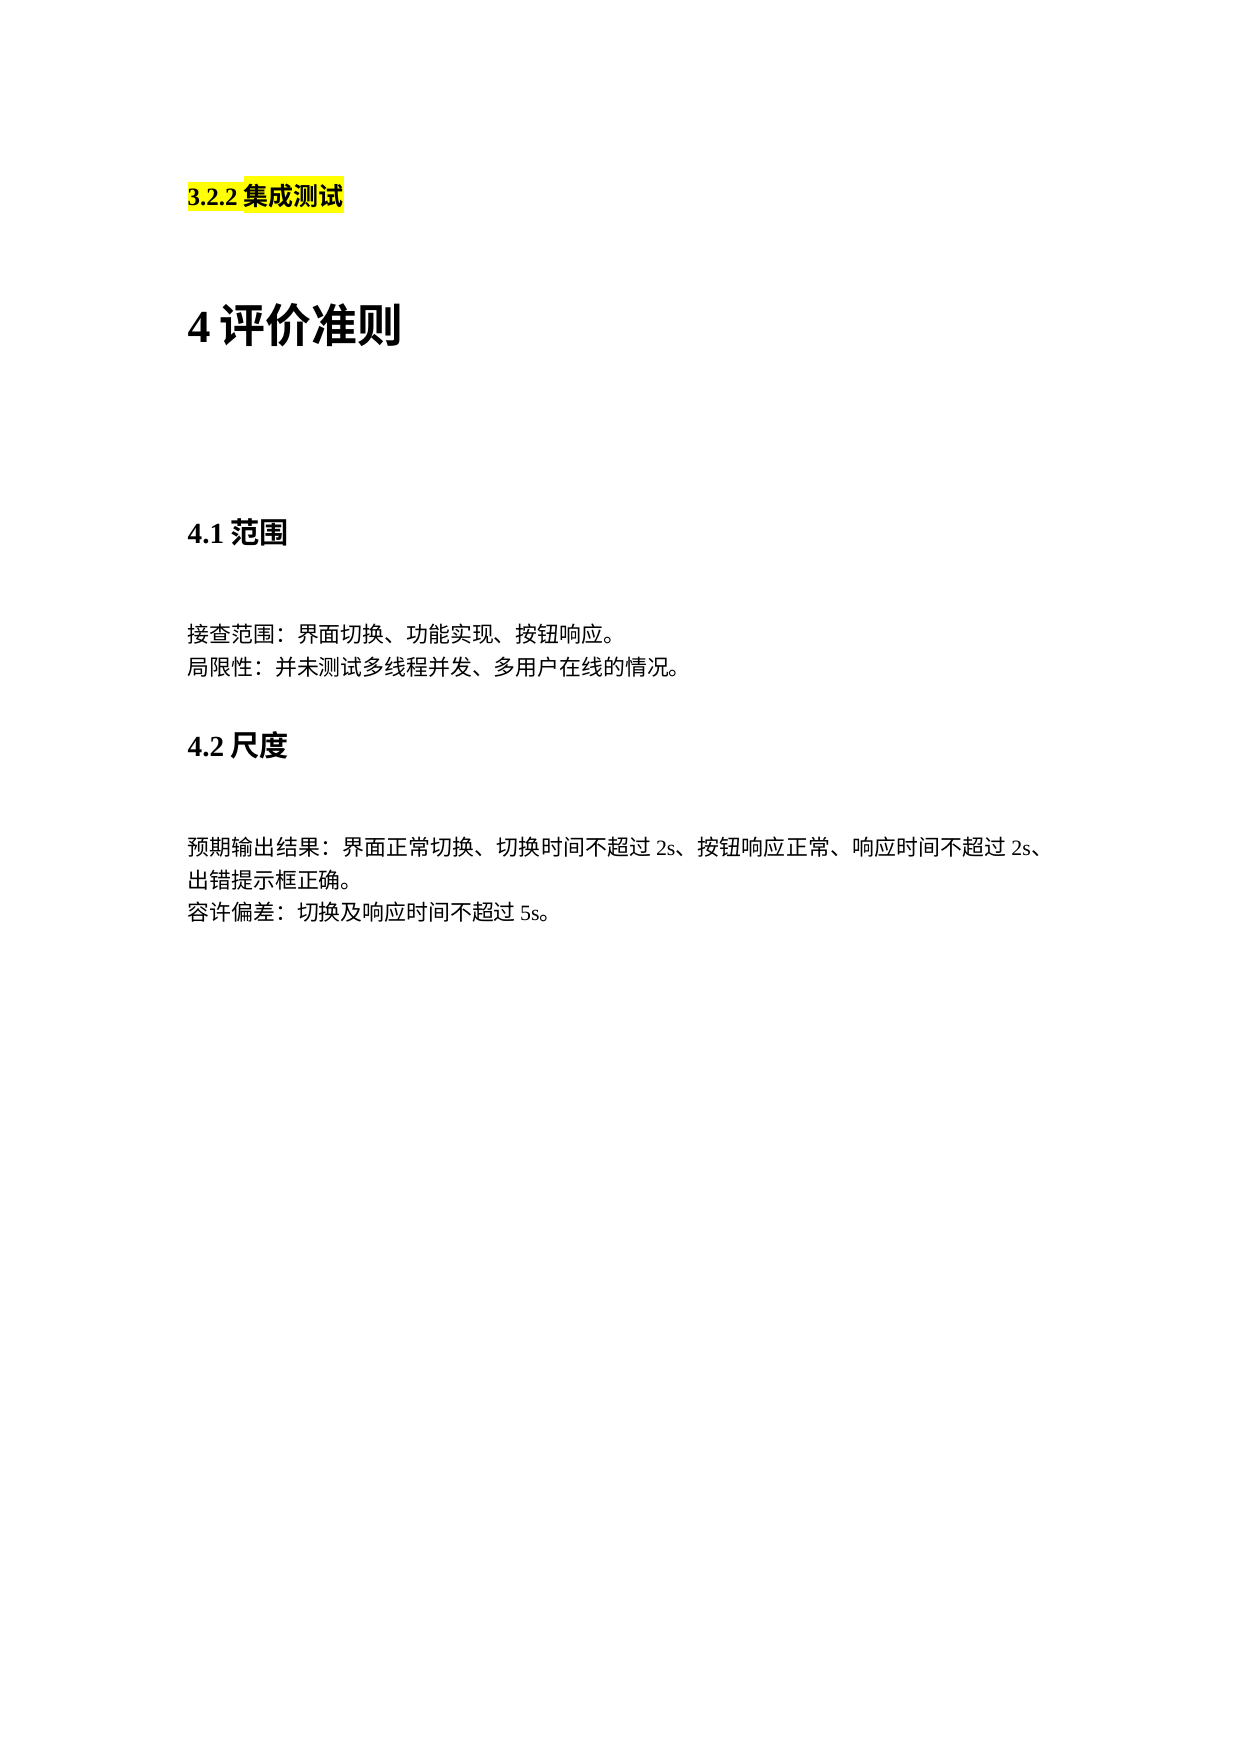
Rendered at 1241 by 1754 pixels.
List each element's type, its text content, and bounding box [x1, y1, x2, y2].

subtitle 4.1范围 [187, 499, 1053, 564]
text 局限性：并未测试多线程并发、多用户在线的情况。 [187, 649, 1053, 682]
subtitle 4评价准则 [187, 274, 1053, 371]
text 接查范围：界面切换、功能实现、按钮响应。 [187, 617, 1053, 649]
subtitle 4.2尺度 [187, 711, 1053, 776]
subtitle 3.2.2 集成测试 [187, 162, 1053, 227]
text 容许偏差：切换及响应时间不超过5s。 [187, 895, 1053, 927]
text 预期输出结果：界面正常切换、切换时间不超过2s、按钮响应正常、响应时间不超过2s、出错提示框正确。 [187, 830, 1053, 895]
